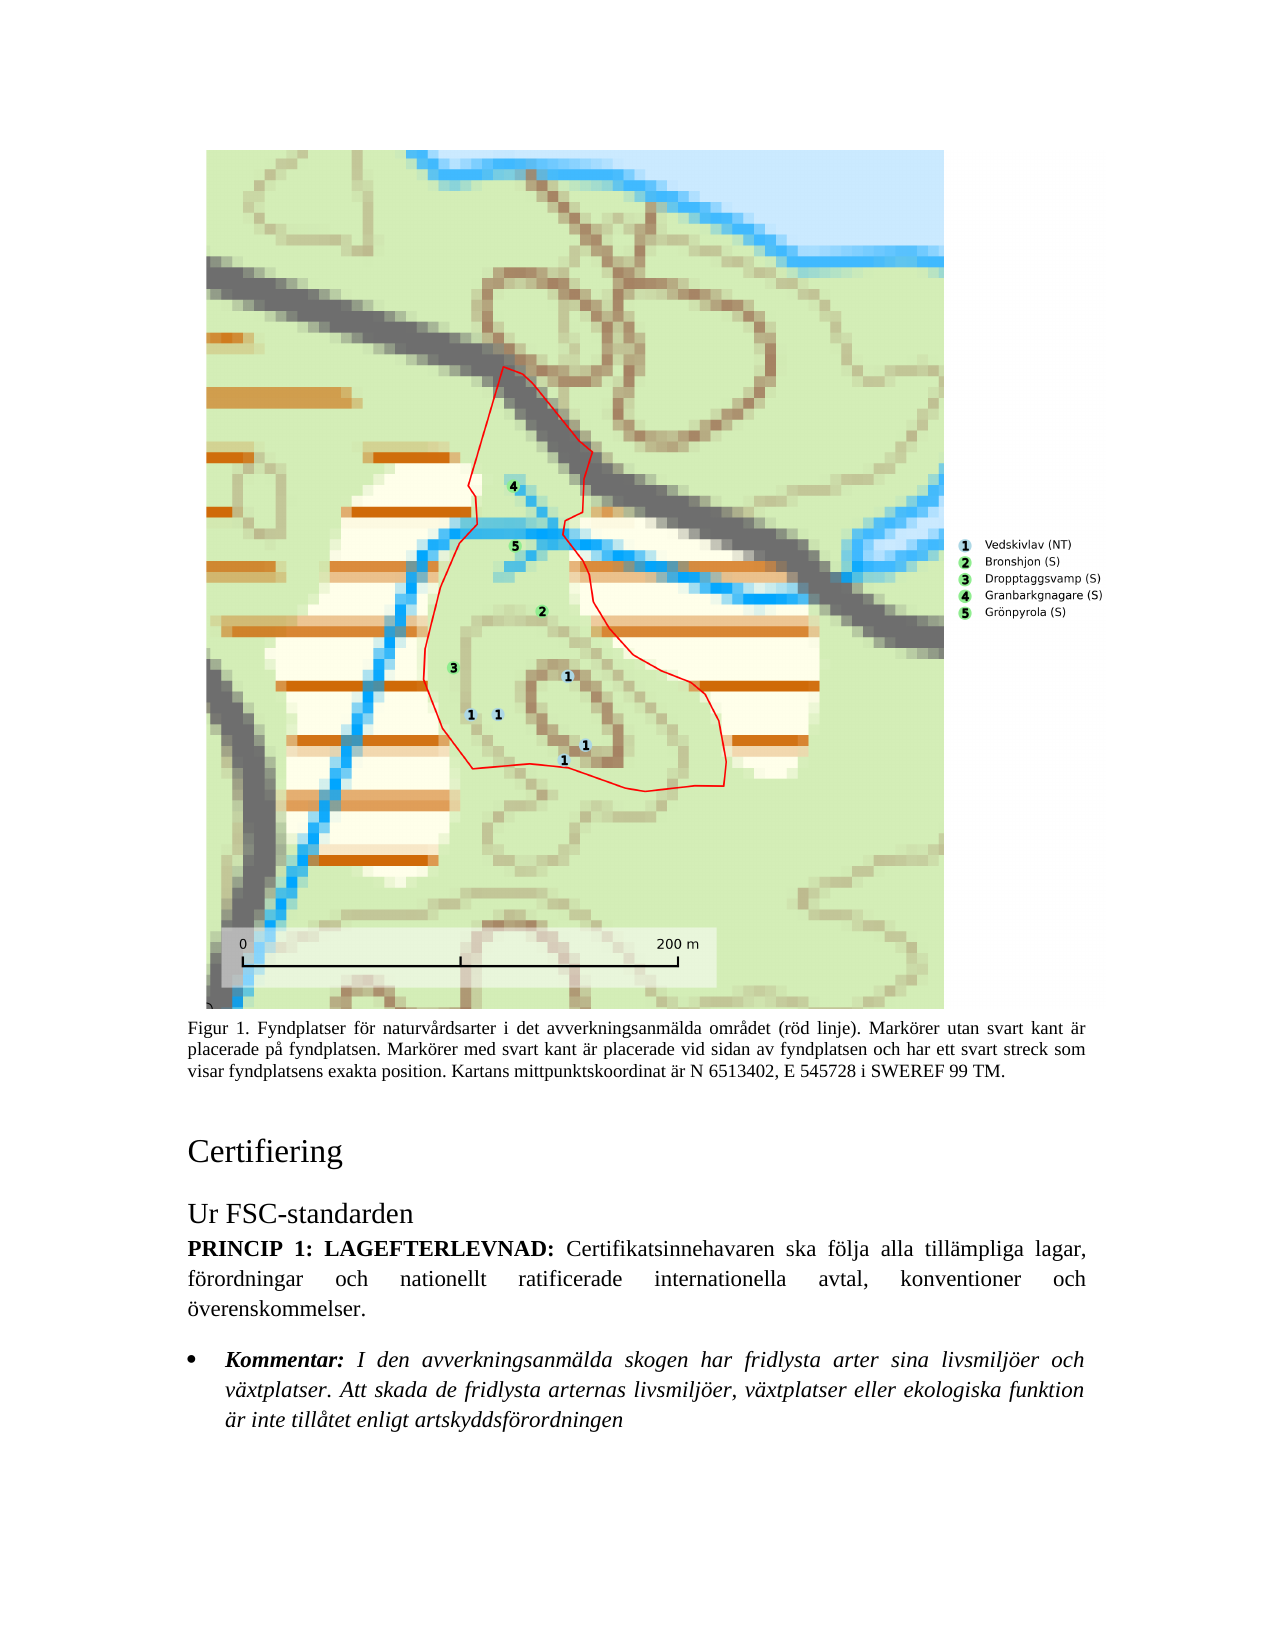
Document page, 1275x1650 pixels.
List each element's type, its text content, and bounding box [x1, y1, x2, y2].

text PRINCIP 1: LAGEFTERLEVNAD: Certifikatsinnehavaren ska följa alla tillämpliga lagar, förordningar och nationellt ratificerade internationella avtal, konventioner och överenskommelser. [187, 1235, 1087, 1321]
subtitle Ur FSC-standarden [187, 1196, 1087, 1230]
list Kommentar: I den avverkningsanmälda skogen har fridlysta arter sina livsmiljöer och växtplatser. Att skada de fridlysta arternas livsmiljöer, växtplatser eller ekologiska funktion är inte tillåtet enligt artskyddsförordningen [187, 1346, 1087, 1433]
subtitle Certifiering [187, 1131, 1087, 1169]
text Figur 1. Fyndplatser för naturvårdsarter i det avverkningsanmälda området (röd linje). Markörer utan svart kant är placerade på fyndplatsen. Markörer med svart kant är placerade vid sidan av fyndplatsen och har ett svart streck som visar fyndplatsens exakta position. Kartans mittpunktskoordinat är N 6513402, E 545728 i SWEREF 99 TM. [187, 1017, 1087, 1081]
picture [206, 150, 1107, 1009]
